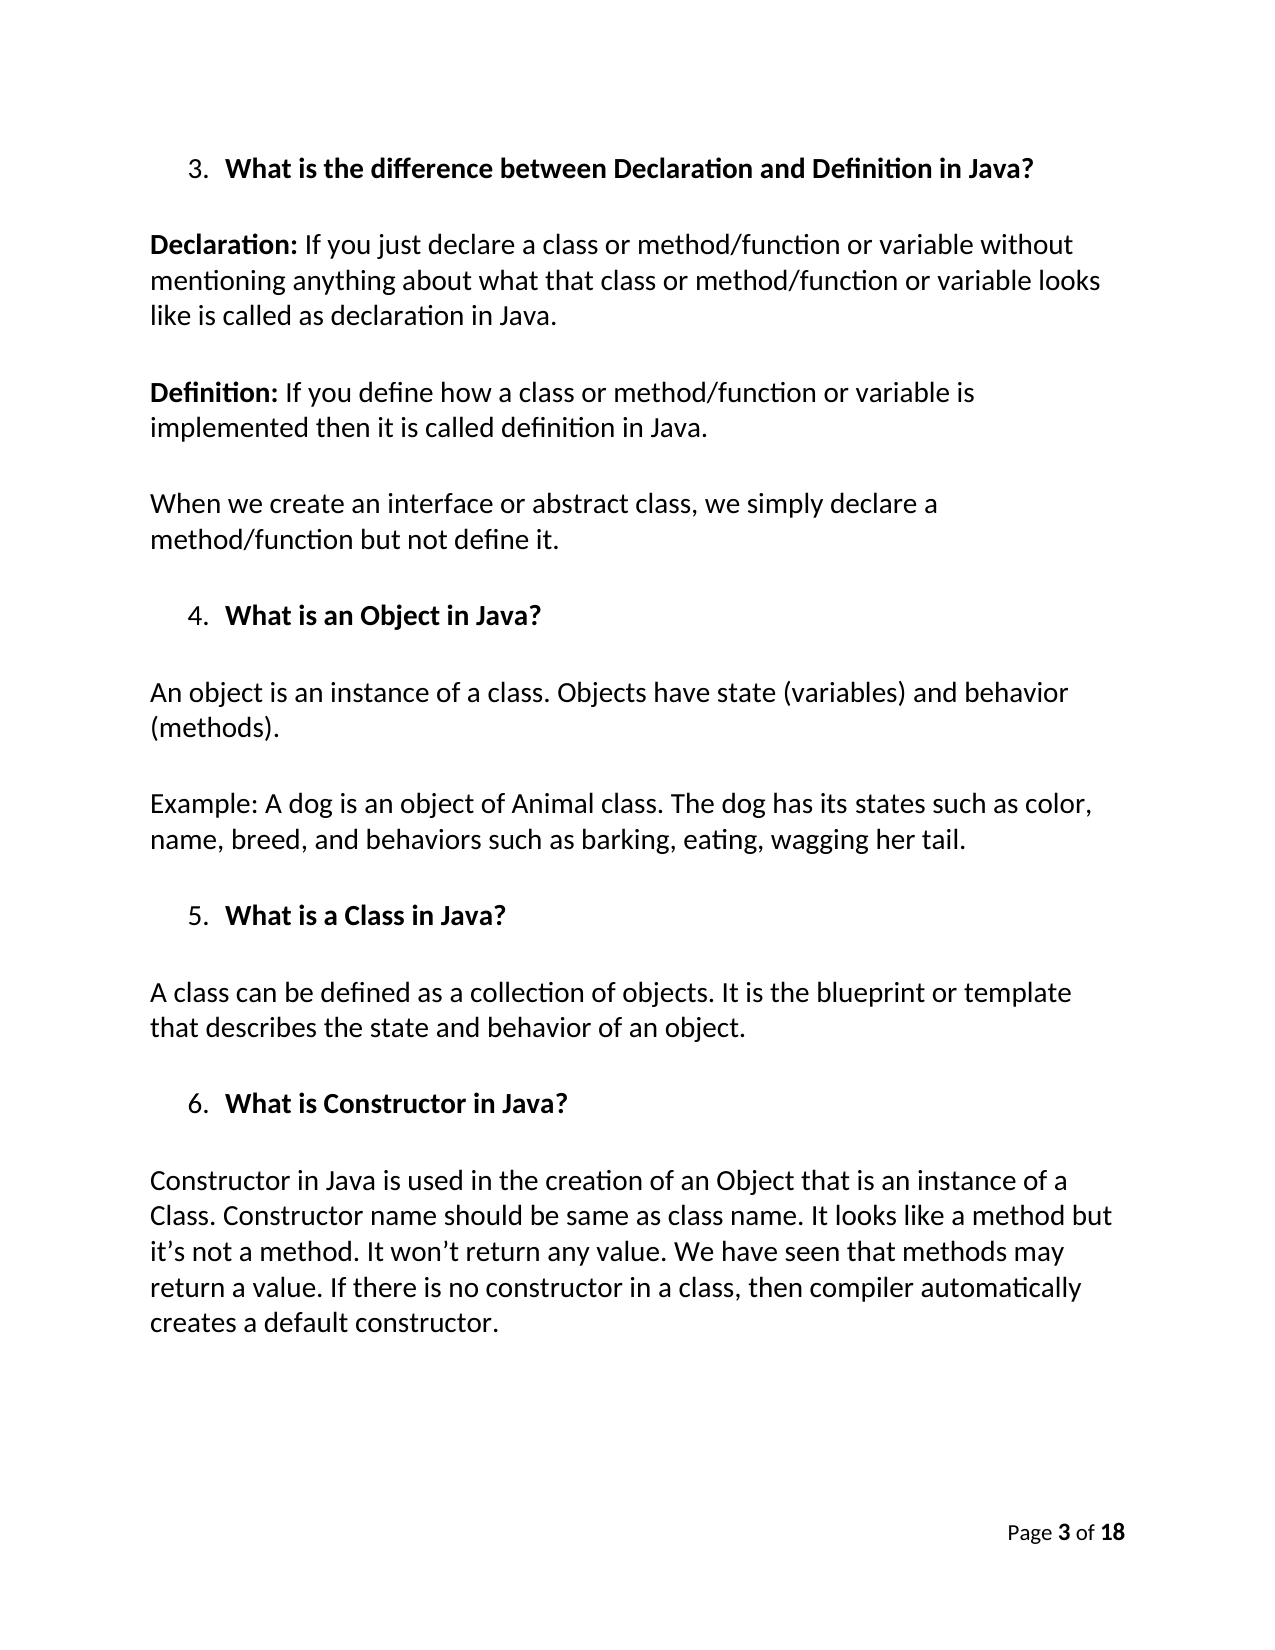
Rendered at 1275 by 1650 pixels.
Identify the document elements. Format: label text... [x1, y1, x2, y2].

text Declaration: If you just declare a class or method/function or variable without mentioning anything about what that class or method/function or variable looks like is called as declaration in Java. [150, 226, 1125, 333]
text An object is an instance of a class. Objects have state (variables) and behavior (methods). [150, 674, 1125, 745]
list What is Constructor in Java? [187, 1086, 1125, 1121]
text A class can be defined as a collection of objects. It is the blueprint or template that describes the state and behavior of an object. [150, 974, 1125, 1045]
text Example: A dog is an object of Animal class. The dog has its states such as color, name, breed, and behaviors such as barking, eating, wagging her tail. [150, 786, 1125, 857]
list What is the difference between Declaration and Definition in Java? [187, 150, 1125, 186]
list What is a Class in Java? [187, 897, 1125, 933]
list What is an Object in Java? [187, 597, 1125, 633]
text When we create an interface or abstract class, we simply declare a method/function but not define it. [150, 486, 1125, 557]
text Definition: If you define how a class or method/function or variable is implemented then it is called definition in Java. [150, 374, 1125, 445]
text Constructor in Java is used in the creation of an Object that is an instance of a Class. Constructor name should be same as class name. It looks like a method but it’s not a method. It won’t return any value. We have seen that methods may return a value. If there is no constructor in a class, then compiler automatically creates a default constructor. [150, 1162, 1125, 1340]
